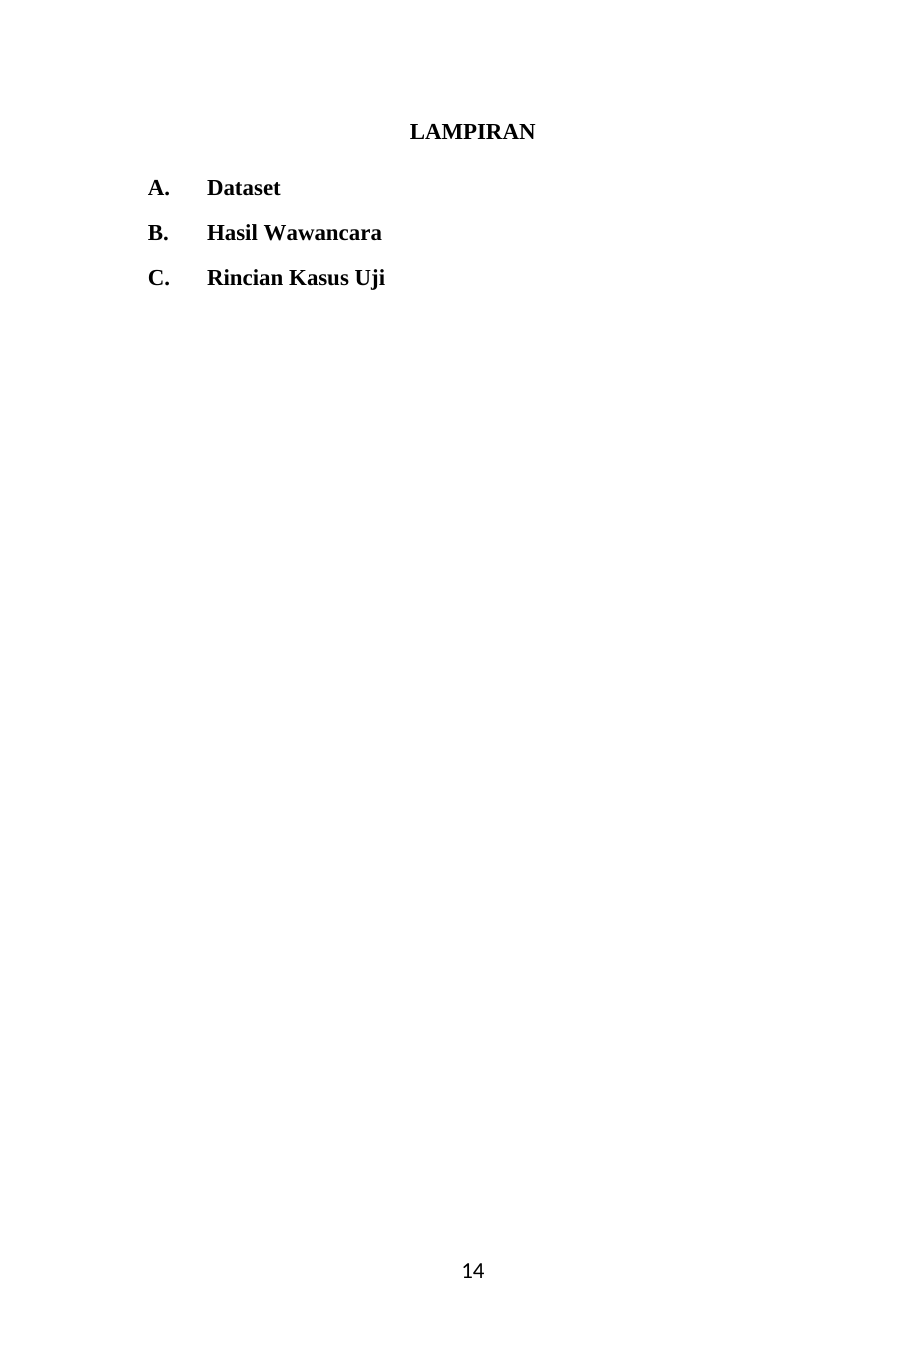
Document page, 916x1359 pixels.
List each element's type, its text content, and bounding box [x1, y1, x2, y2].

subtitle Rincian Kasus Uji [148, 264, 797, 291]
subtitle LAMPIRAN [148, 118, 797, 144]
subtitle Hasil Wawancara [148, 219, 797, 246]
subtitle Dataset [148, 174, 797, 201]
